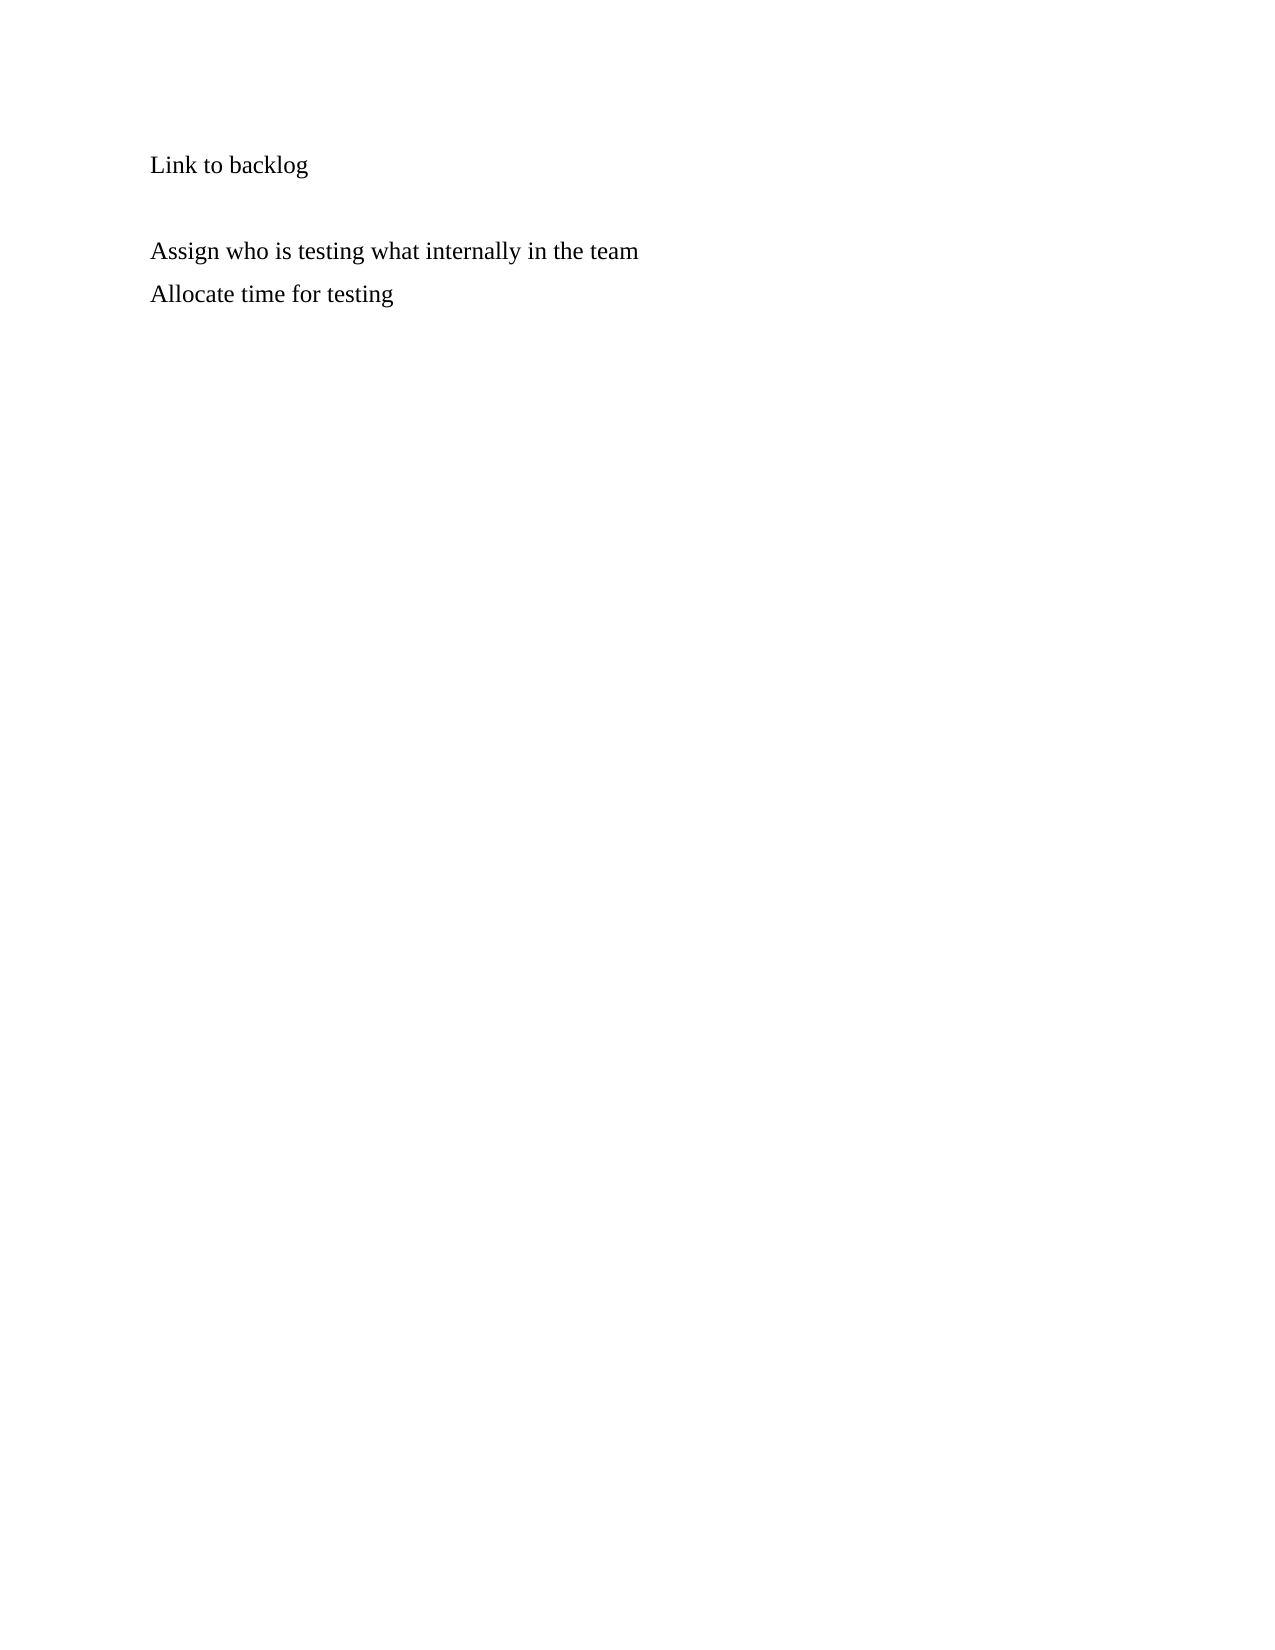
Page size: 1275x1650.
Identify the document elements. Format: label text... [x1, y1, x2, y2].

text Allocate time for testing [150, 279, 1125, 308]
text Link to backlog [150, 150, 1125, 179]
text Assign who is testing what internally in the team [150, 236, 1125, 265]
